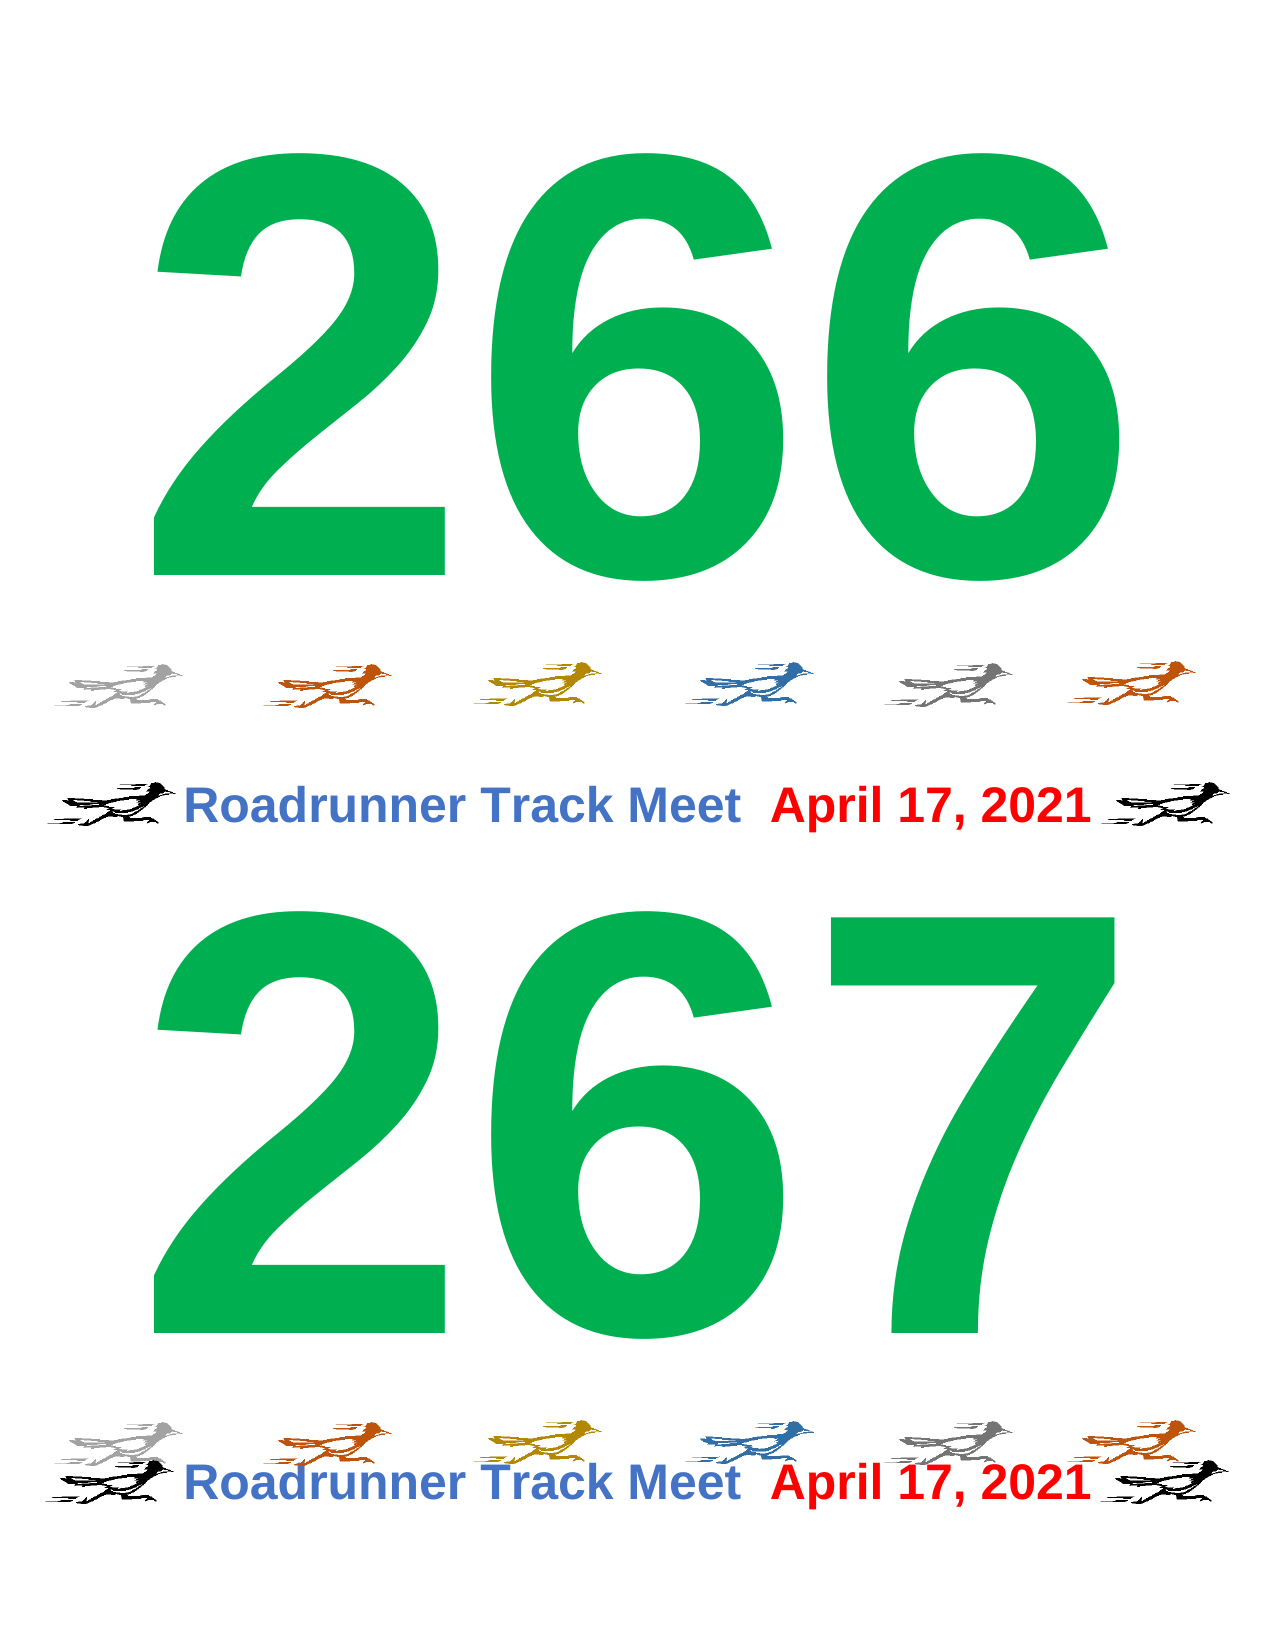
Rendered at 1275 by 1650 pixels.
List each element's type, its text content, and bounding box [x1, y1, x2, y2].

text 266 [75, 75, 1200, 700]
picture [1098, 1458, 1231, 1506]
picture [45, 780, 178, 828]
text 267 [75, 833, 1200, 1458]
picture [43, 1458, 176, 1506]
text Roadrunner Track Meet April 17, 2021 [75, 1458, 1200, 1510]
text Roadrunner Track Meet April 17, 2021 [75, 782, 1200, 833]
picture [1100, 781, 1232, 828]
